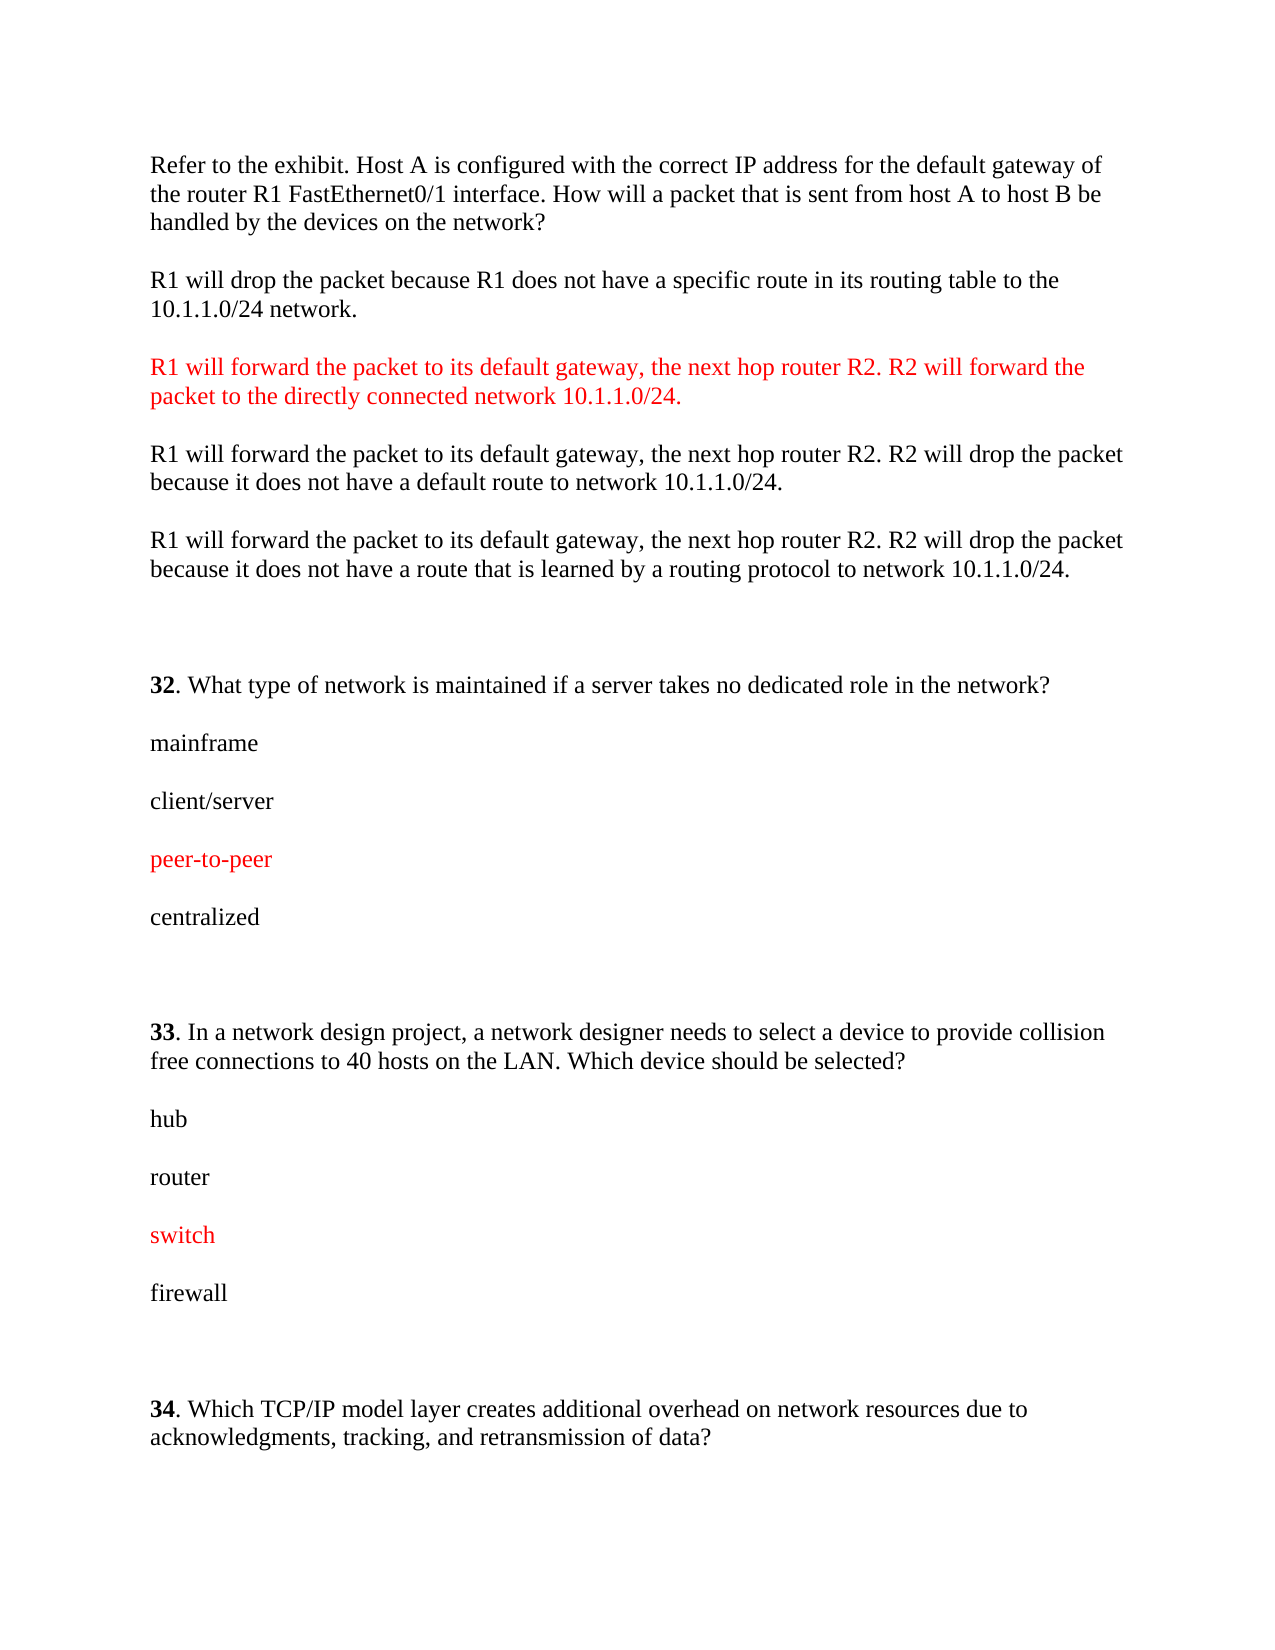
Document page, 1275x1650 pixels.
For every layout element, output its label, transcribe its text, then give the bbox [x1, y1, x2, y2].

text mainframe [150, 728, 1125, 757]
text peer-to-peer [150, 844, 1125, 872]
text R1 will forward the packet to its default gateway, the next hop router R2. R2 will forward the packet to the directly connected network 10.1.1.0/24. [150, 352, 1125, 409]
text switch [150, 1220, 1125, 1249]
text hub [150, 1104, 1125, 1133]
text R1 will forward the packet to its default gateway, the next hop router R2. R2 will drop the packet because it does not have a route that is learned by a routing protocol to network 10.1.1.0/24. [150, 525, 1125, 583]
text 32. What type of network is maintained if a server takes no dedicated role in the network? [150, 670, 1125, 699]
text Refer to the exhibit. Host A is configured with the correct IP address for the default gateway of the router R1 FastEthernet0/1 interface. How will a packet that is sent from host A to host B be handled by the devices on the network? [150, 150, 1125, 236]
text client/server [150, 786, 1125, 814]
text 34. Which TCP/IP model layer creates additional overhead on network resources due to acknowledgments, tracking, and retransmission of data? [150, 1394, 1125, 1451]
text centralized [150, 902, 1125, 930]
text R1 will drop the packet because R1 does not have a specific route in its routing table to the 10.1.1.0/24 network. [150, 265, 1125, 323]
text router [150, 1162, 1125, 1191]
text 33. In a network design project, a network designer needs to select a device to provide collision free connections to 40 hosts on the LAN. Which device should be selected? [150, 1017, 1125, 1075]
text firewall [150, 1278, 1125, 1307]
text R1 will forward the packet to its default gateway, the next hop router R2. R2 will drop the packet because it does not have a default route to network 10.1.1.0/24. [150, 439, 1125, 496]
